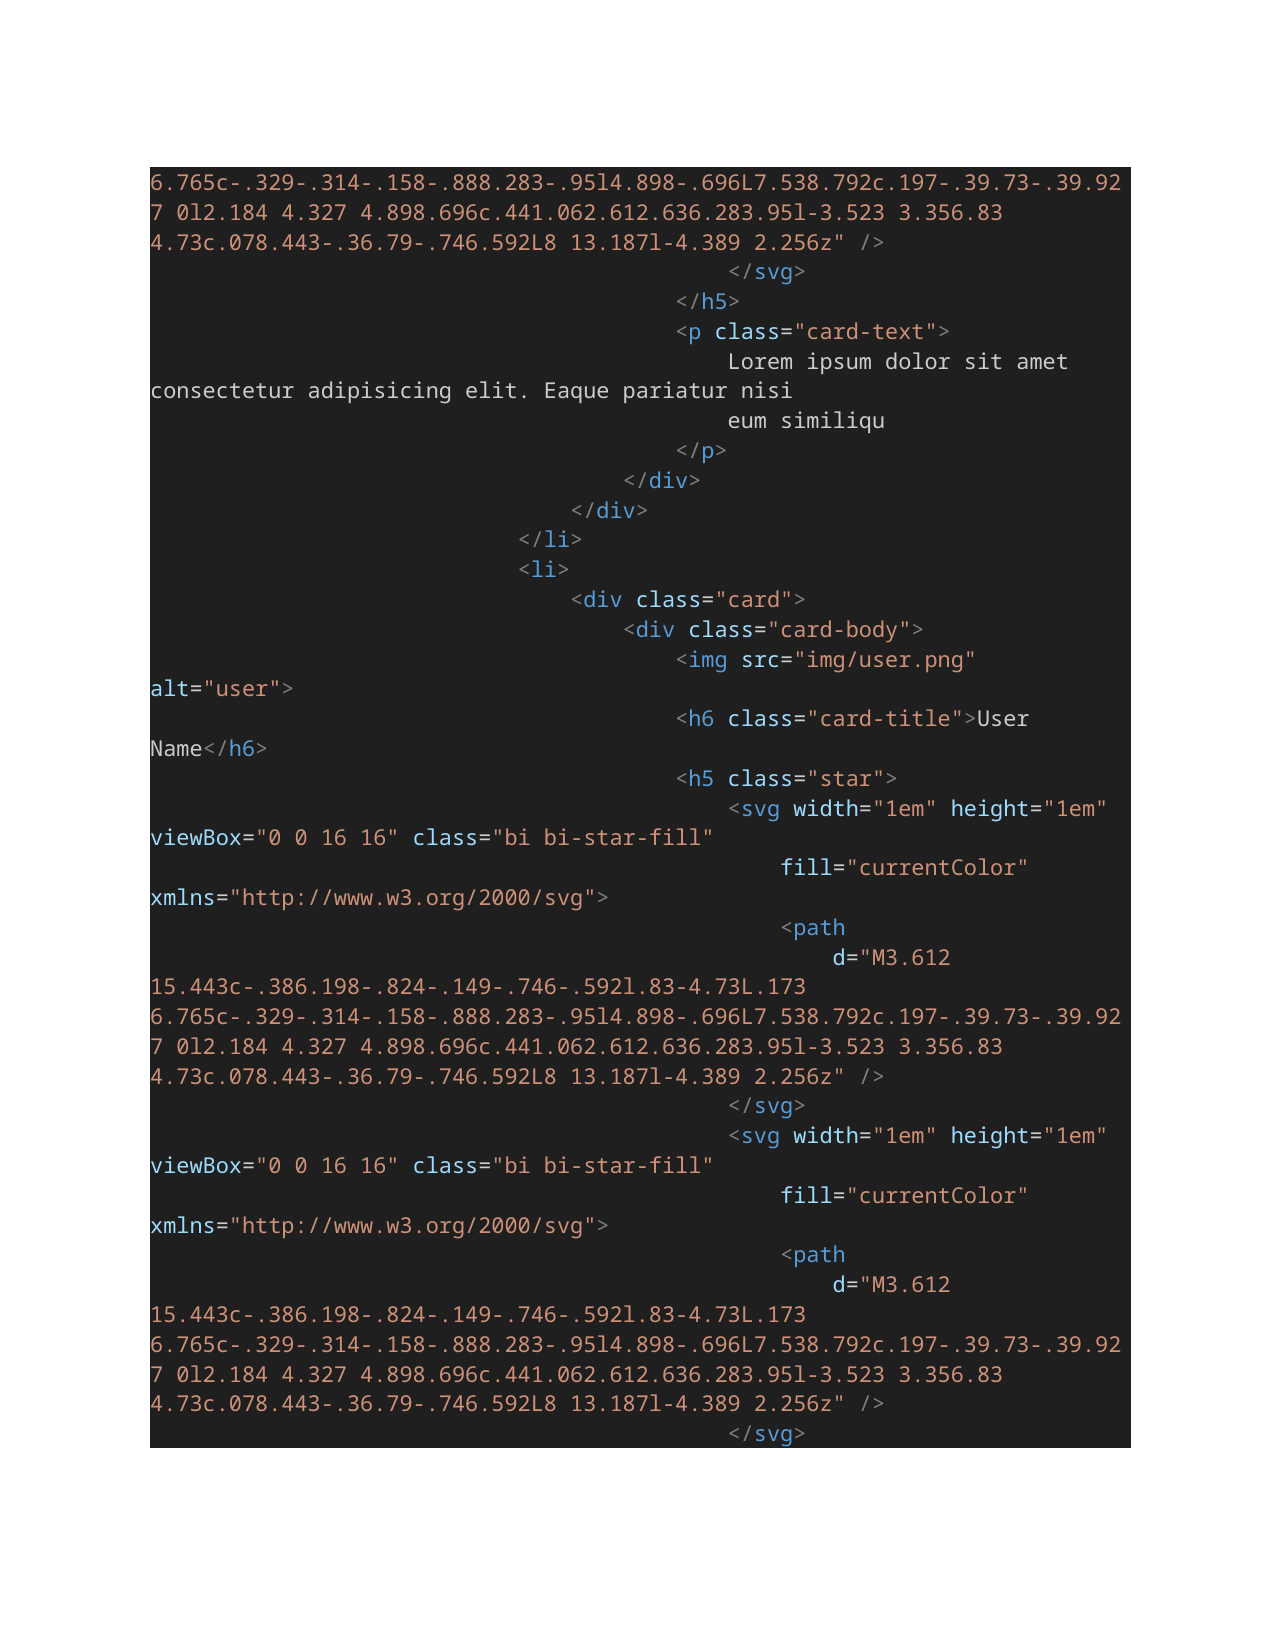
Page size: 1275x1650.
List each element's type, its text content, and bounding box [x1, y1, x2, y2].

text eum similiqu [150, 405, 1131, 435]
text <img src="img/user.png" alt="user"> [150, 644, 1131, 703]
text <p class="card-text"> [150, 316, 1131, 346]
text <svg width="1em" height="1em" viewBox="0 0 16 16" class="bi bi-star-fill" [150, 793, 1131, 852]
text </li> [150, 524, 1131, 554]
text </svg> [150, 1091, 1131, 1120]
text </svg> [150, 1418, 1131, 1448]
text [150, 1269, 1131, 1418]
text Lorem ipsum dolor sit amet consectetur adipisicing elit. Eaque pariatur nisi [150, 346, 1131, 405]
text <path [150, 912, 1131, 942]
text <li> [150, 554, 1131, 584]
text fill="currentColor" xmlns="http://www.w3.org/2000/svg"> [150, 852, 1131, 912]
text </div> [150, 495, 1131, 524]
text </h5> [150, 286, 1131, 316]
text </svg> [150, 256, 1131, 286]
text <path [150, 1239, 1131, 1269]
text <div class="card-body"> [150, 614, 1131, 644]
text <div class="card"> [150, 584, 1131, 614]
text <h6 class="card-title">User Name</h6> [150, 703, 1131, 763]
text <h5 class="star"> [150, 763, 1131, 793]
text </div> [150, 465, 1131, 495]
text </p> [150, 435, 1131, 465]
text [150, 167, 1131, 256]
text fill="currentColor" xmlns="http://www.w3.org/2000/svg"> [150, 1180, 1131, 1239]
text <svg width="1em" height="1em" viewBox="0 0 16 16" class="bi bi-star-fill" [150, 1120, 1131, 1180]
